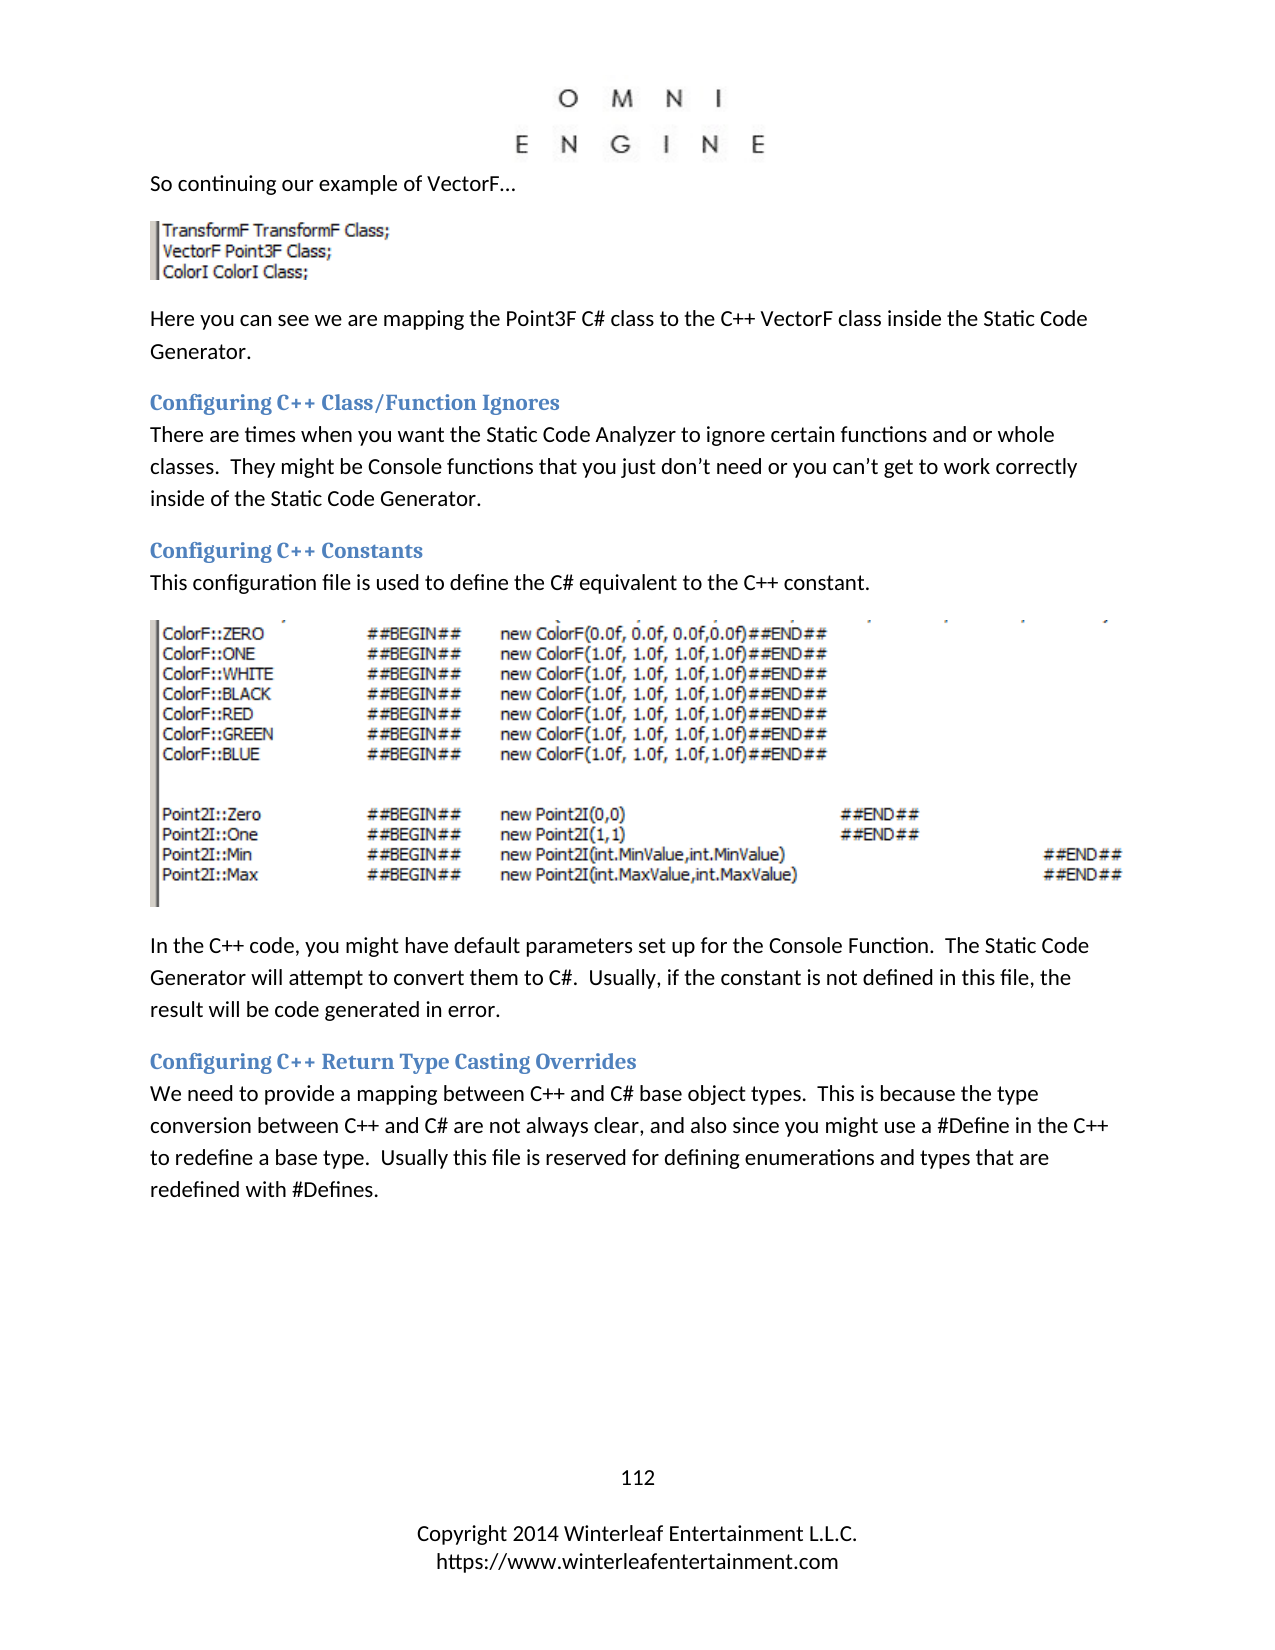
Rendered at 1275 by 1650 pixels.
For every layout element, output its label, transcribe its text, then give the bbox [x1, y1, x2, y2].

subtitle Configuring C++ Return Type Casting Overrides [150, 1048, 1125, 1075]
subtitle Configuring C++ Class/Function Ignores [150, 390, 1125, 416]
text So continuing our example of VectorF… [150, 169, 1125, 197]
picture [150, 221, 446, 280]
text There are times when you want the Static Code Analyzer to ignore certain functions and or whole classes. They might be Console functions that you just don’t need or you can’t get to work correctly inside of the Static Code Generator. [150, 420, 1125, 512]
text This configuration file is used to define the C# equivalent to the C++ constant. [150, 568, 1125, 596]
subtitle Configuring C++ Constants [150, 537, 1125, 564]
picture [150, 620, 1125, 907]
text Here you can see we are mapping the Point3F C# class to the C++ VectorF class inside the Static Code Generator. [150, 304, 1125, 365]
text In the C++ code, you might have default parameters set up for the Console Function. The Static Code Generator will attempt to convert them to C#. Usually, if the constant is not defined in this file, the result will be code generated in error. [150, 931, 1125, 1023]
text We need to provide a mapping between C++ and C# base object types. This is because the type conversion between C++ and C# are not always clear, and also since you might use a #Define in the C++ to redefine a base type. Usually this file is reserved for defining enumerations and types that are redefined with #Defines. [150, 1079, 1125, 1203]
picture [403, 75, 872, 169]
